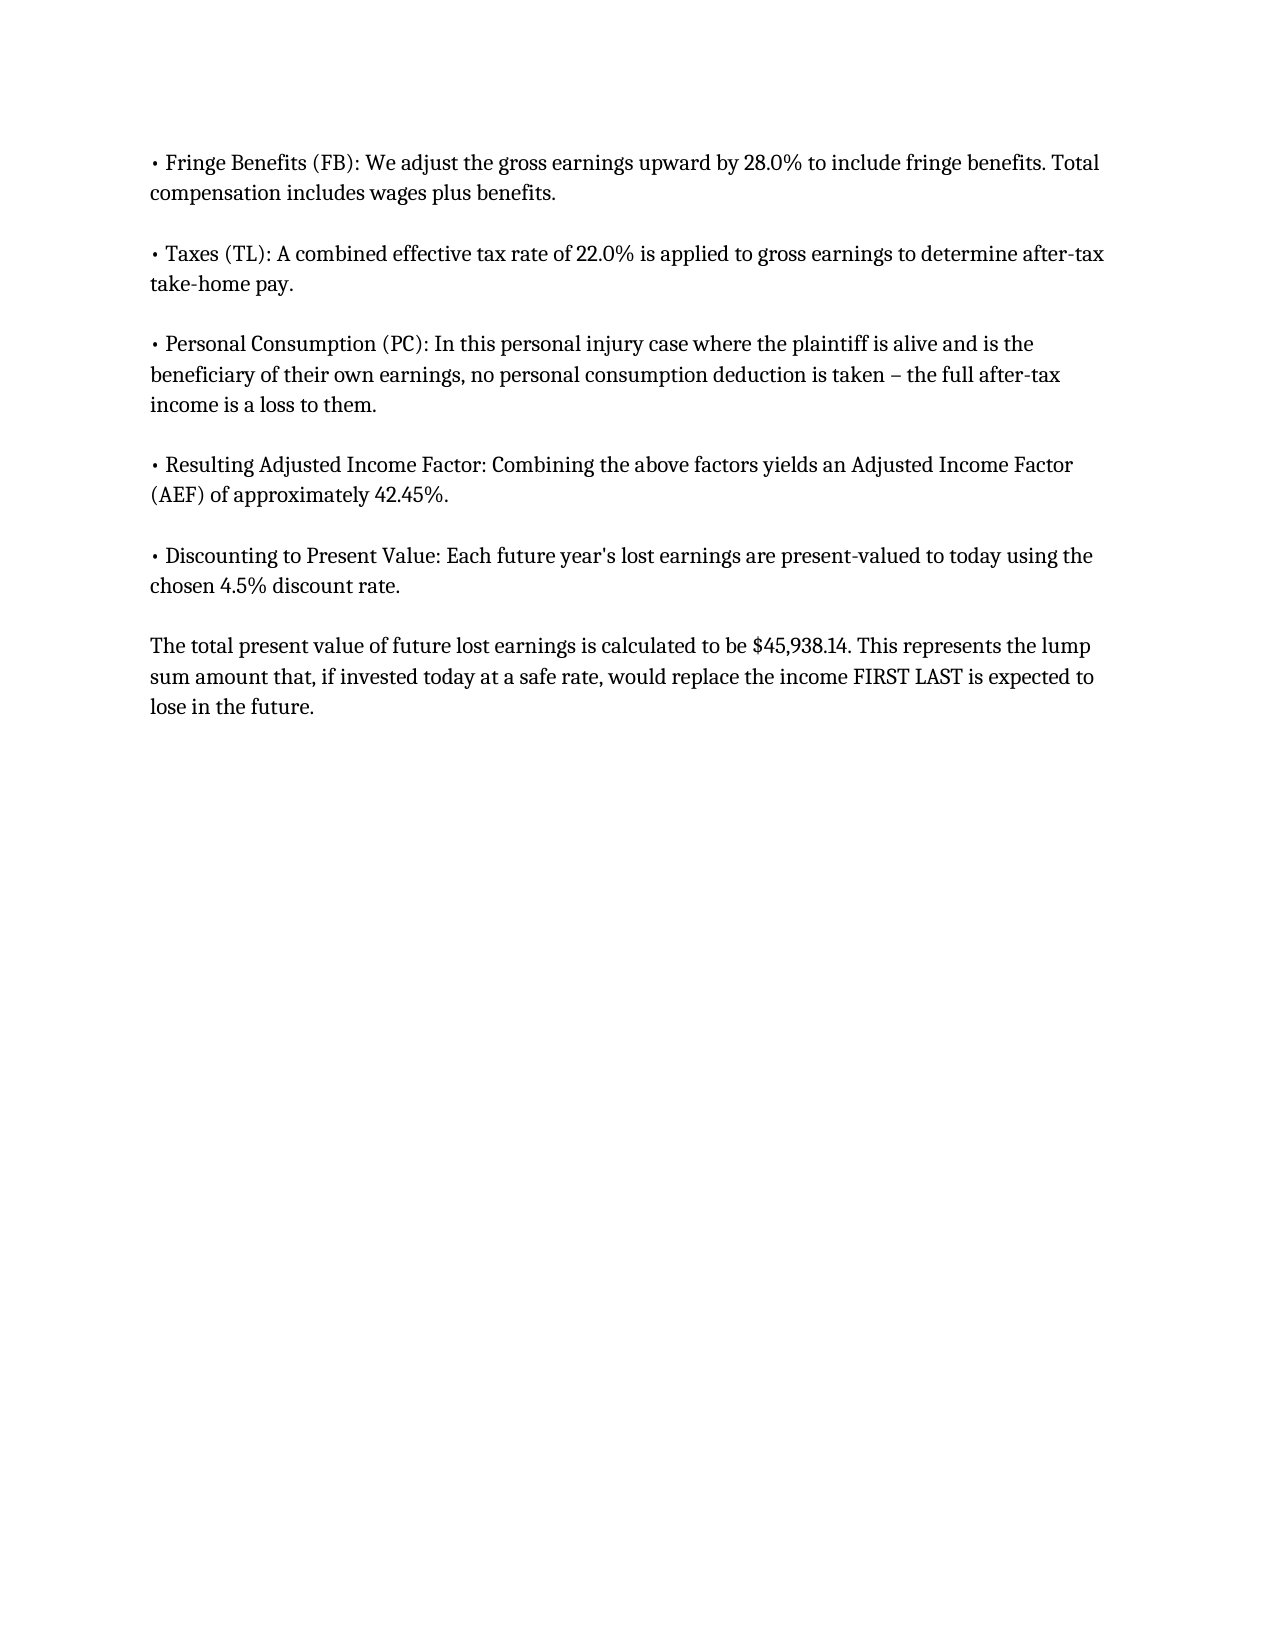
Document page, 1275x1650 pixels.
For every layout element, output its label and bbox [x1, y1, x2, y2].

text [150, 150, 1125, 720]
